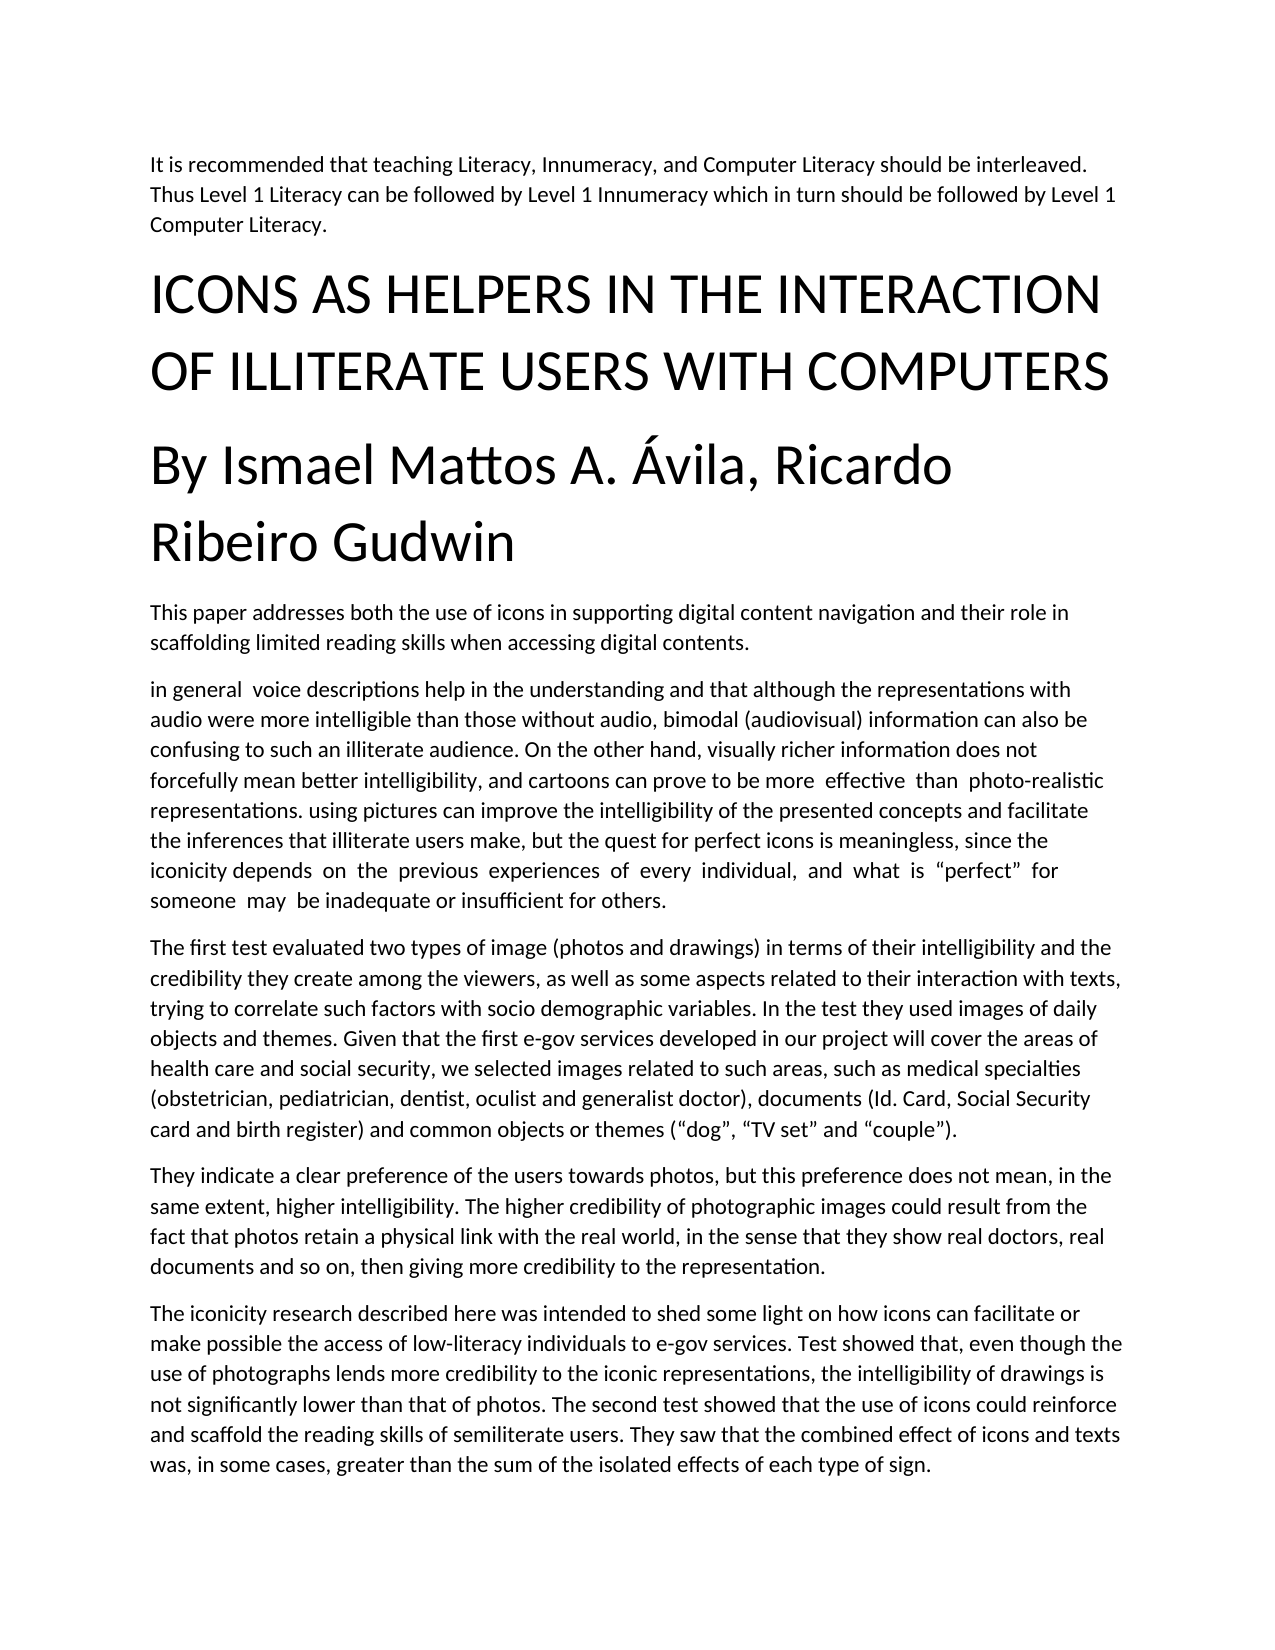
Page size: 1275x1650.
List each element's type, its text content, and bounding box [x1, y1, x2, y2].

text By Ismael Mattos A. Ávila, Ricardo Ribeiro Gudwin [150, 428, 1125, 576]
text This paper addresses both the use of icons in supporting digital content navigation and their role in scaffolding limited reading skills when accessing digital contents. [150, 598, 1125, 656]
text in general voice descriptions help in the understanding and that although the representations with audio were more intelligible than those without audio, bimodal (audiovisual) information can also be confusing to such an illiterate audience. On the other hand, visually richer information does not forcefully mean better intelligibility, and cartoons can prove to be more effective than photo-realistic representations. using pictures can improve the intelligibility of the presented concepts and facilitate the inferences that illiterate users make, but the quest for perfect icons is meaningless, since the iconicity depends on the previous experiences of every individual, and what is “perfect” for someone may be inadequate or insufficient for others. [150, 675, 1125, 915]
text ICONS AS HELPERS IN THE INTERACTION OF ILLITERATE USERS WITH COMPUTERS [150, 257, 1125, 405]
text The iconicity research described here was intended to shed some light on how icons can facilitate or make possible the access of low-literacy individuals to e-gov services. Test showed that, even though the use of photographs lends more credibility to the iconic representations, the intelligibility of drawings is not significantly lower than that of photos. The second test showed that the use of icons could reinforce and scaffold the reading skills of semiliterate users. They saw that the combined effect of icons and texts was, in some cases, greater than the sum of the isolated effects of each type of sign. [150, 1299, 1125, 1478]
text The first test evaluated two types of image (photos and drawings) in terms of their intelligibility and the credibility they create among the viewers, as well as some aspects related to their interaction with texts, trying to correlate such factors with socio demographic variables. In the test they used images of daily objects and themes. Given that the first e-gov services developed in our project will cover the areas of health care and social security, we selected images related to such areas, such as medical specialties (obstetrician, pediatrician, dentist, oculist and generalist doctor), documents (Id. Card, Social Security card and birth register) and common objects or themes (“dog”, “TV set” and “couple”). [150, 933, 1125, 1143]
text It is recommended that teaching Literacy, Innumeracy, and Computer Literacy should be interleaved. Thus Level 1 Literacy can be followed by Level 1 Innumeracy which in turn should be followed by Level 1 Computer Literacy. [150, 150, 1125, 238]
text They indicate a clear preference of the users towards photos, but this preference does not mean, in the same extent, higher intelligibility. The higher credibility of photographic images could result from the fact that photos retain a physical link with the real world, in the sense that they show real doctors, real documents and so on, then giving more credibility to the representation. [150, 1162, 1125, 1280]
